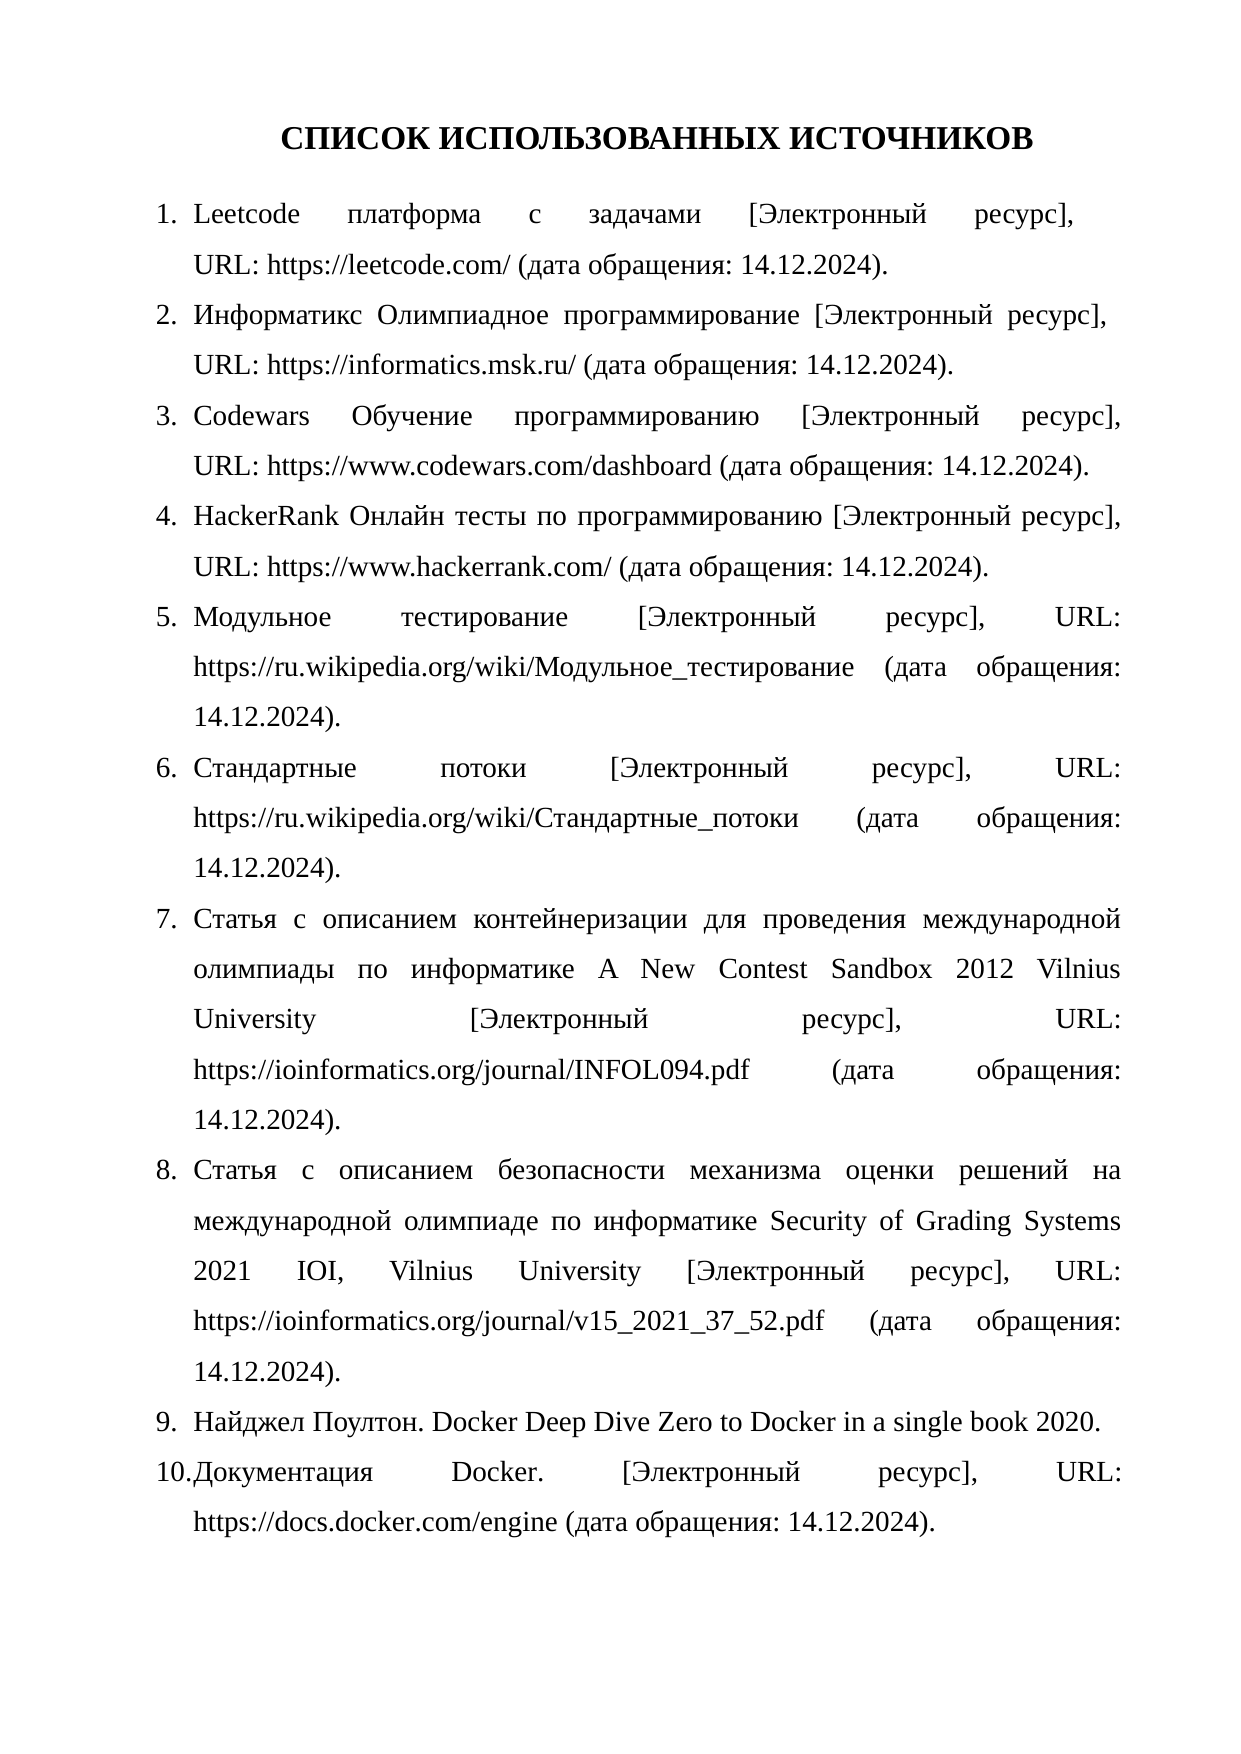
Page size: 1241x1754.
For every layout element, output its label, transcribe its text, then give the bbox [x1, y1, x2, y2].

list Информатикс Олимпиадное программирование [Электронный ресурс], URL: https://informatics.msk.ru/ (дата обращения: 14.12.2024). [156, 297, 1122, 381]
list Статья с описанием контейнеризации для проведения международной олимпиады по информатике A New Contest Sandbox 2012 Vilnius University [Электронный ресурс], URL: https://ioinformatics.org/journal/INFOL094.pdf (дата обращения: 14.12.2024). [156, 901, 1122, 1136]
list HackerRank Онлайн тесты по программированию [Электронный ресурс], URL: https://www.hackerrank.com/ (дата обращения: 14.12.2024). [156, 498, 1122, 582]
list Стандартные потоки [Электронный ресурс], URL: https://ru.wikipedia.org/wiki/Стандартные_потоки (дата обращения: 14.12.2024). [156, 750, 1122, 884]
list Найджел Поултон. Docker Deep Dive Zero to Docker in a single book 2020. [156, 1404, 1122, 1437]
list Leetcode платформа с задачами [Электронный ресурс], URL: https://leetcode.com/ (дата обращения: 14.12.2024). [156, 196, 1122, 280]
list Модульное тестирование [Электронный ресурс], URL: https://ru.wikipedia.org/wiki/Модульное_тестирование (дата обращения: 14.12.2024). [156, 599, 1122, 733]
text СПИСОК ИСПОЛЬЗОВАННЫХ ИСТОЧНИКОВ [192, 118, 1122, 156]
list Codewars Обучение программированию [Электронный ресурс], URL: https://www.codewars.com/dashboard (дата обращения: 14.12.2024). [156, 398, 1122, 482]
list Документация Docker. [Электронный ресурс], URL: https://docs.docker.com/engine (дата обращения: 14.12.2024). [156, 1454, 1122, 1538]
list Статья с описанием безопасности механизма оценки решений на международной олимпиаде по информатике Security of Grading Systems 2021 IOI, Vilnius University [Электронный ресурс], URL: https://ioinformatics.org/journal/v15_2021_37_52.pdf (дата обращения: 14.12.2024). [156, 1152, 1122, 1387]
